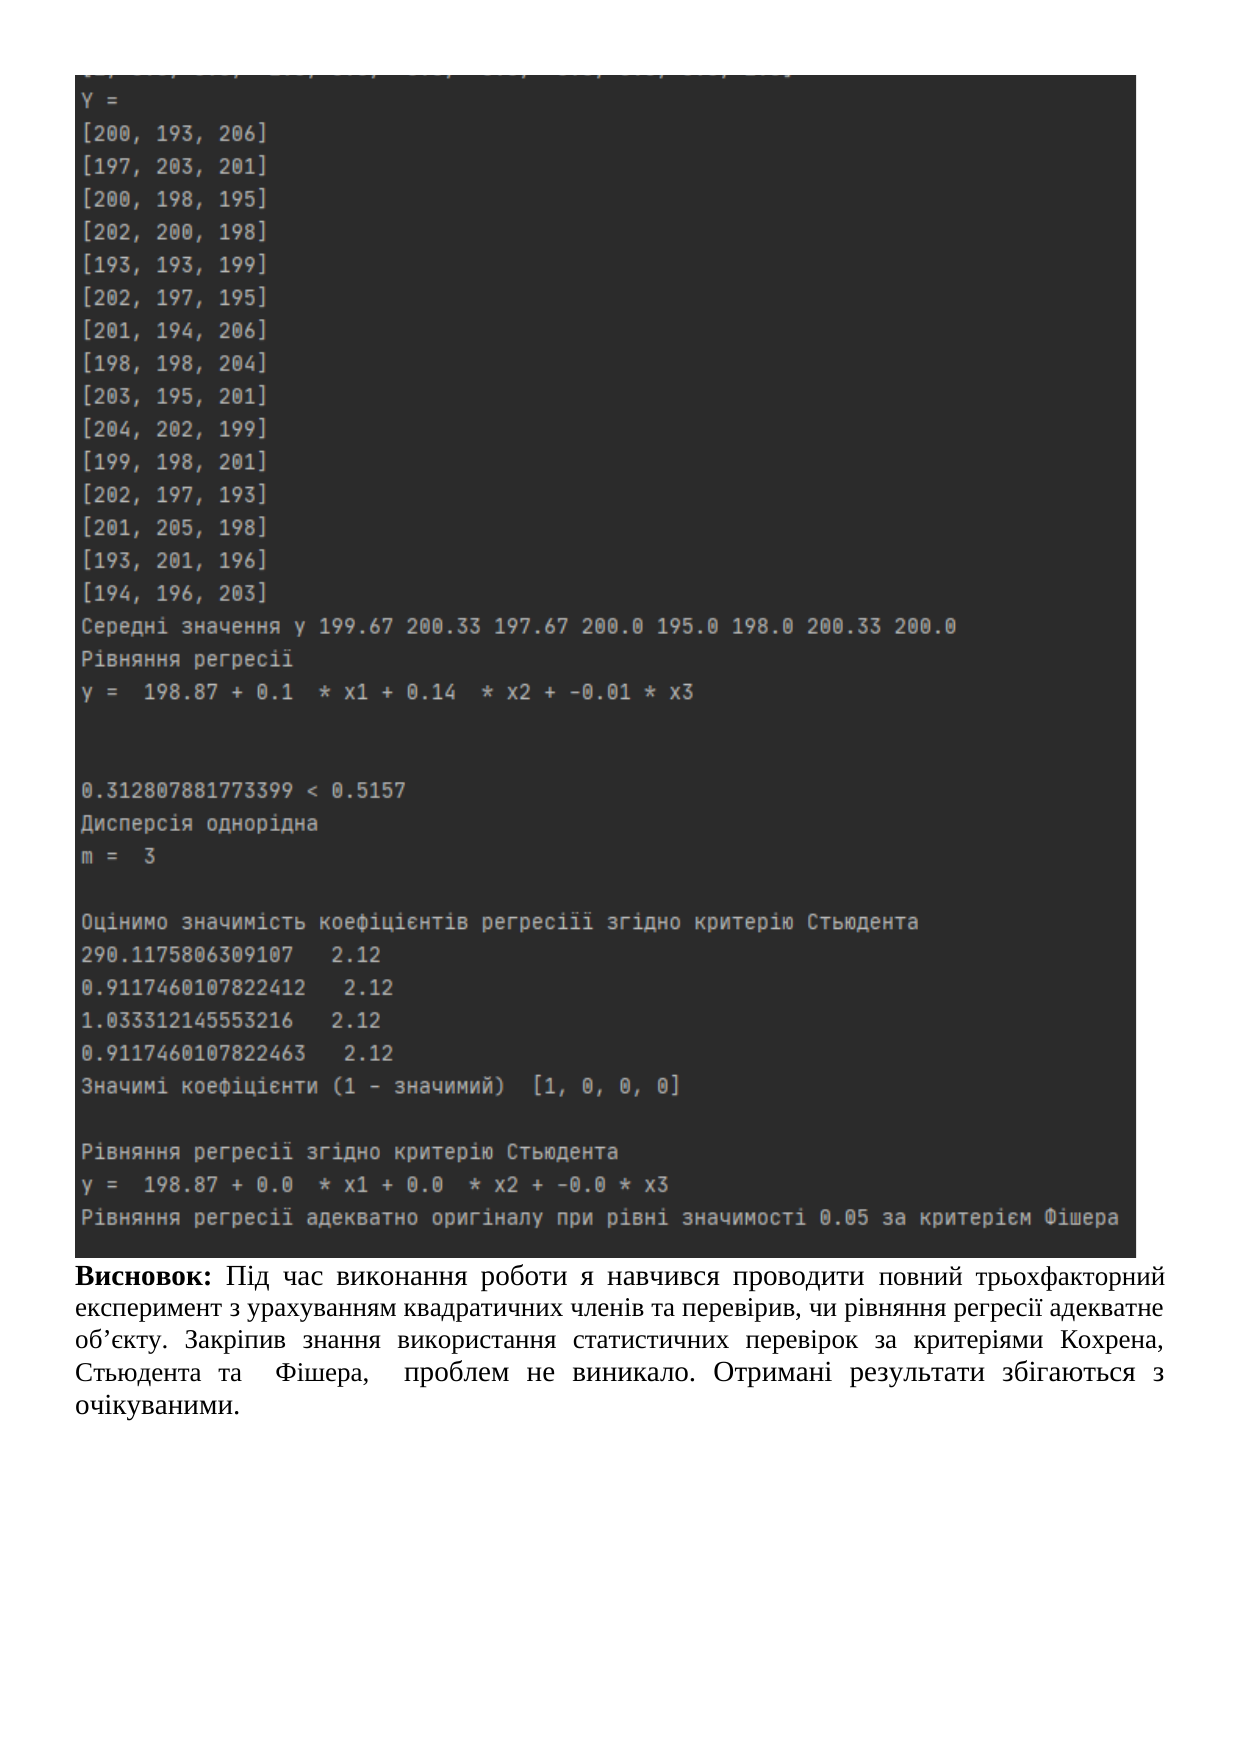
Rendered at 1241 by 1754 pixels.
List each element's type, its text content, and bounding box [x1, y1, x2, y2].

picture [75, 75, 1137, 1258]
